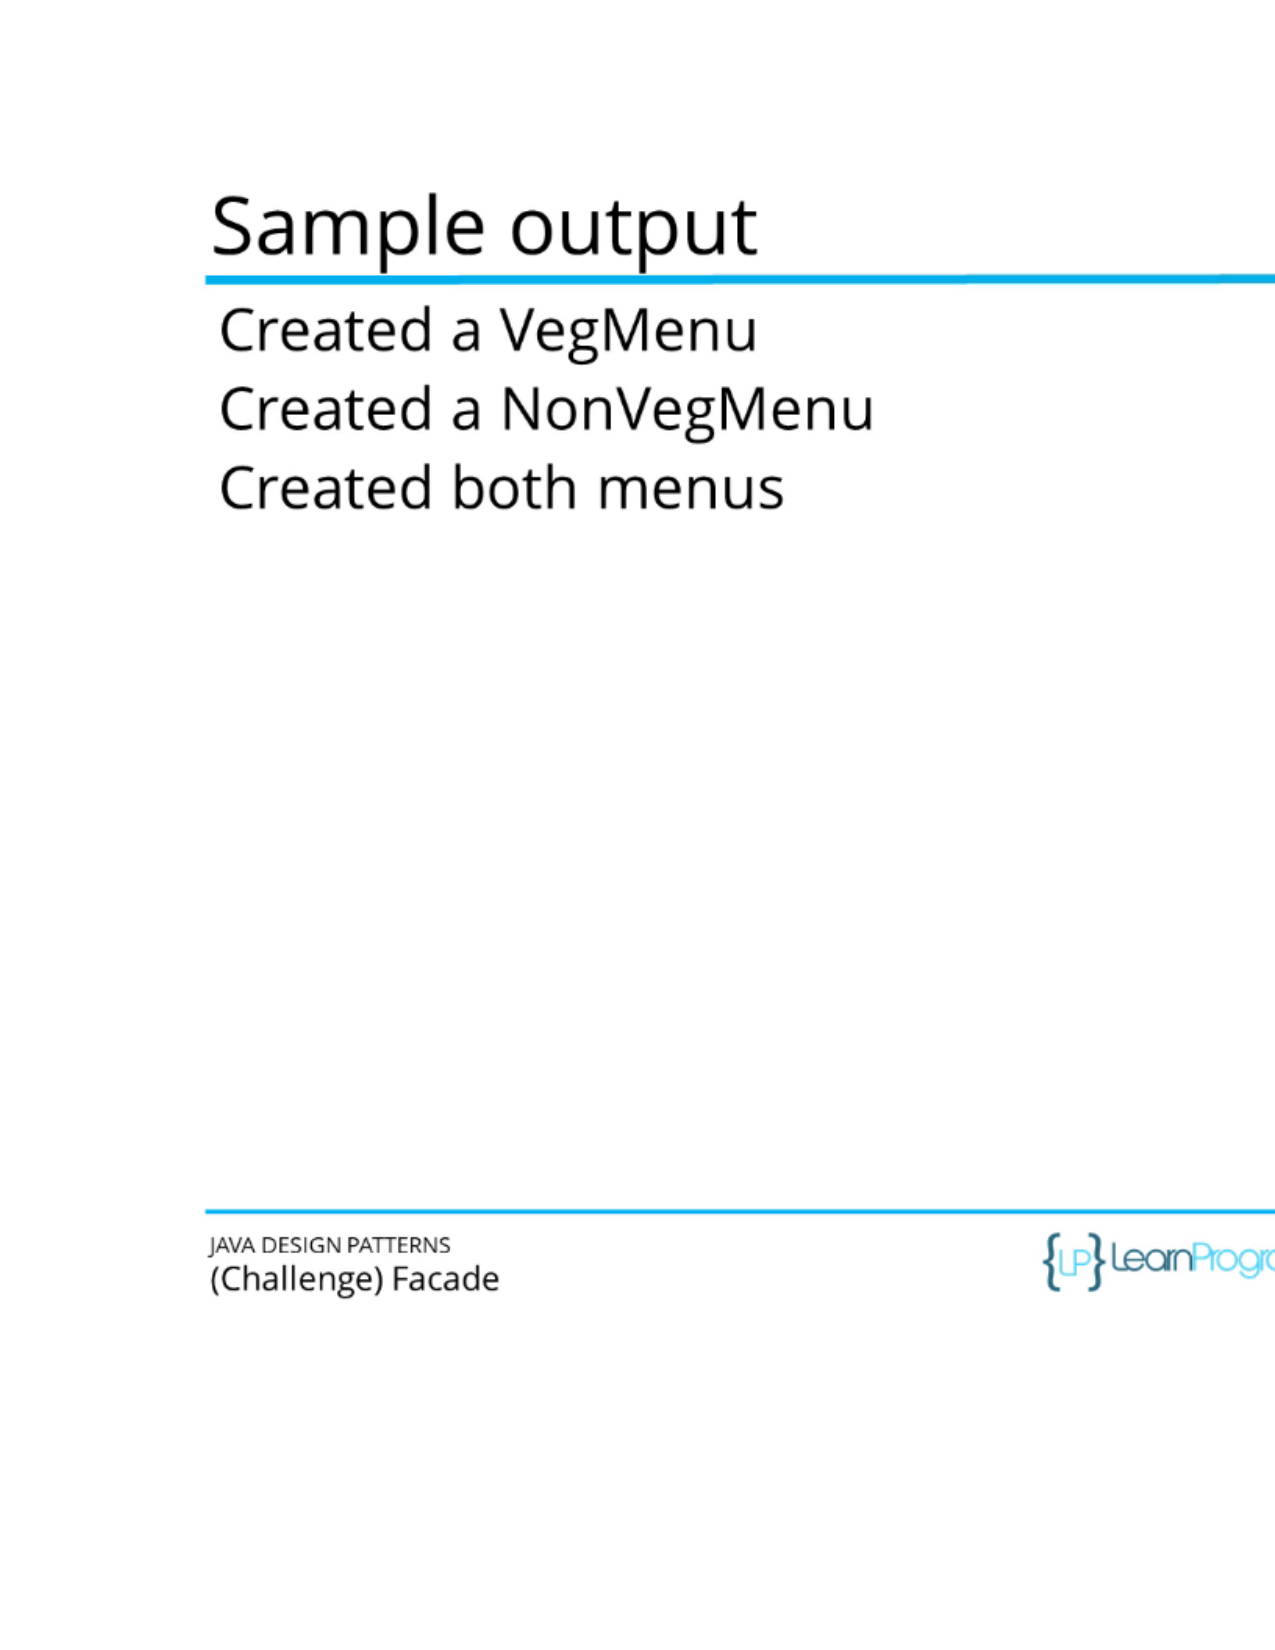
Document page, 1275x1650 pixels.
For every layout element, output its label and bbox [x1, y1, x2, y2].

picture [150, 150, 1275, 1350]
